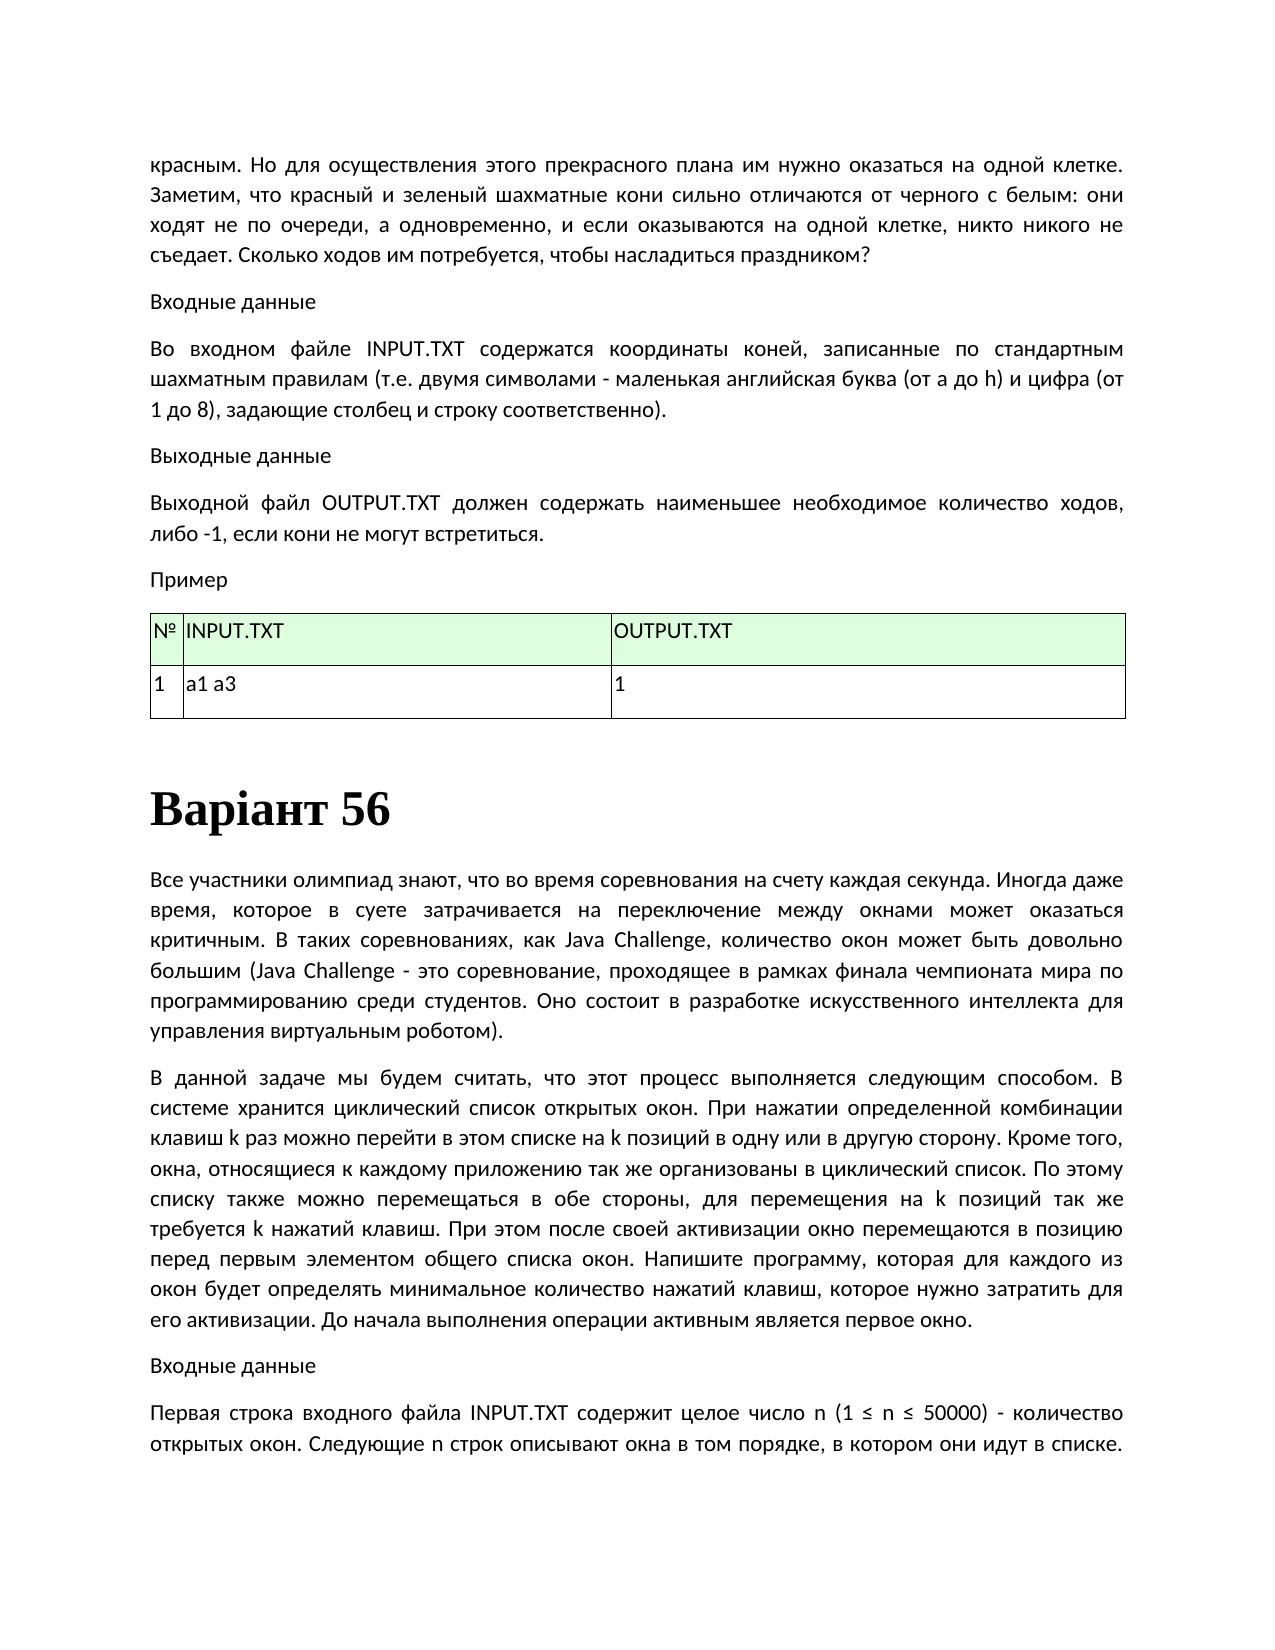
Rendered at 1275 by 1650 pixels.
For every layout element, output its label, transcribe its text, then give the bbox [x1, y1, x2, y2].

table_header OUTPUT.TXT [612, 614, 1125, 665]
subtitle Варіант 56 [150, 778, 1125, 836]
text В данной задаче мы будем считать, что этот процесс выполняется следующим способом. В системе хранится циклический список открытых окон. При нажатии определенной комбинации клавиш k раз можно перейти в этом списке на k позиций в одну или в другую сторону. Кроме того, окна, относящиеся к каждому приложению так же организованы в циклический список. По этому списку также можно перемещаться в обе стороны, для перемещения на k позиций так же требуется k нажатий клавиш. При этом после своей активизации окно перемещаются в позицию перед первым элементом общего списка окон. Напишите программу, которая для каждого из окон будет определять минимальное количество нажатий клавиш, которое нужно затратить для его активизации. До начала выполнения операции активным является первое окно. [150, 1063, 1125, 1333]
table_cell a1 a3 [184, 666, 611, 718]
text Пример [150, 566, 1125, 594]
text Выходные данные [150, 442, 1125, 470]
text Во входном файле INPUT.TXT содержатся координаты коней, записанные по стандартным шахматным правилам (т.е. двумя символами - маленькая английская буква (от a до h) и цифра (от 1 до 8), задающие столбец и строку соответственно). [150, 334, 1125, 423]
text Выходной файл OUTPUT.TXT должен содержать наименьшее необходимое количество ходов, либо -1, если кони не могут встретиться. [150, 488, 1125, 547]
table_cell 1 [612, 666, 1125, 718]
table_header № [151, 614, 183, 665]
table_cell 1 [151, 666, 183, 718]
table_header INPUT.TXT [184, 614, 611, 665]
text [150, 150, 1125, 269]
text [150, 1398, 1125, 1457]
text Входные данные [150, 287, 1125, 316]
text Все участники олимпиад знают, что во время соревнования на счету каждая секунда. Иногда даже время, которое в суете затрачивается на переключение между окнами может оказаться критичным. В таких соревнованиях, как Java Challenge, количество окон может быть довольно большим (Java Challenge - это соревнование, проходящее в рамках финала чемпионата мира по программированию среди студентов. Оно состоит в разработке искусственного интеллекта для управления виртуальным роботом). [150, 865, 1125, 1044]
text Входные данные [150, 1352, 1125, 1380]
